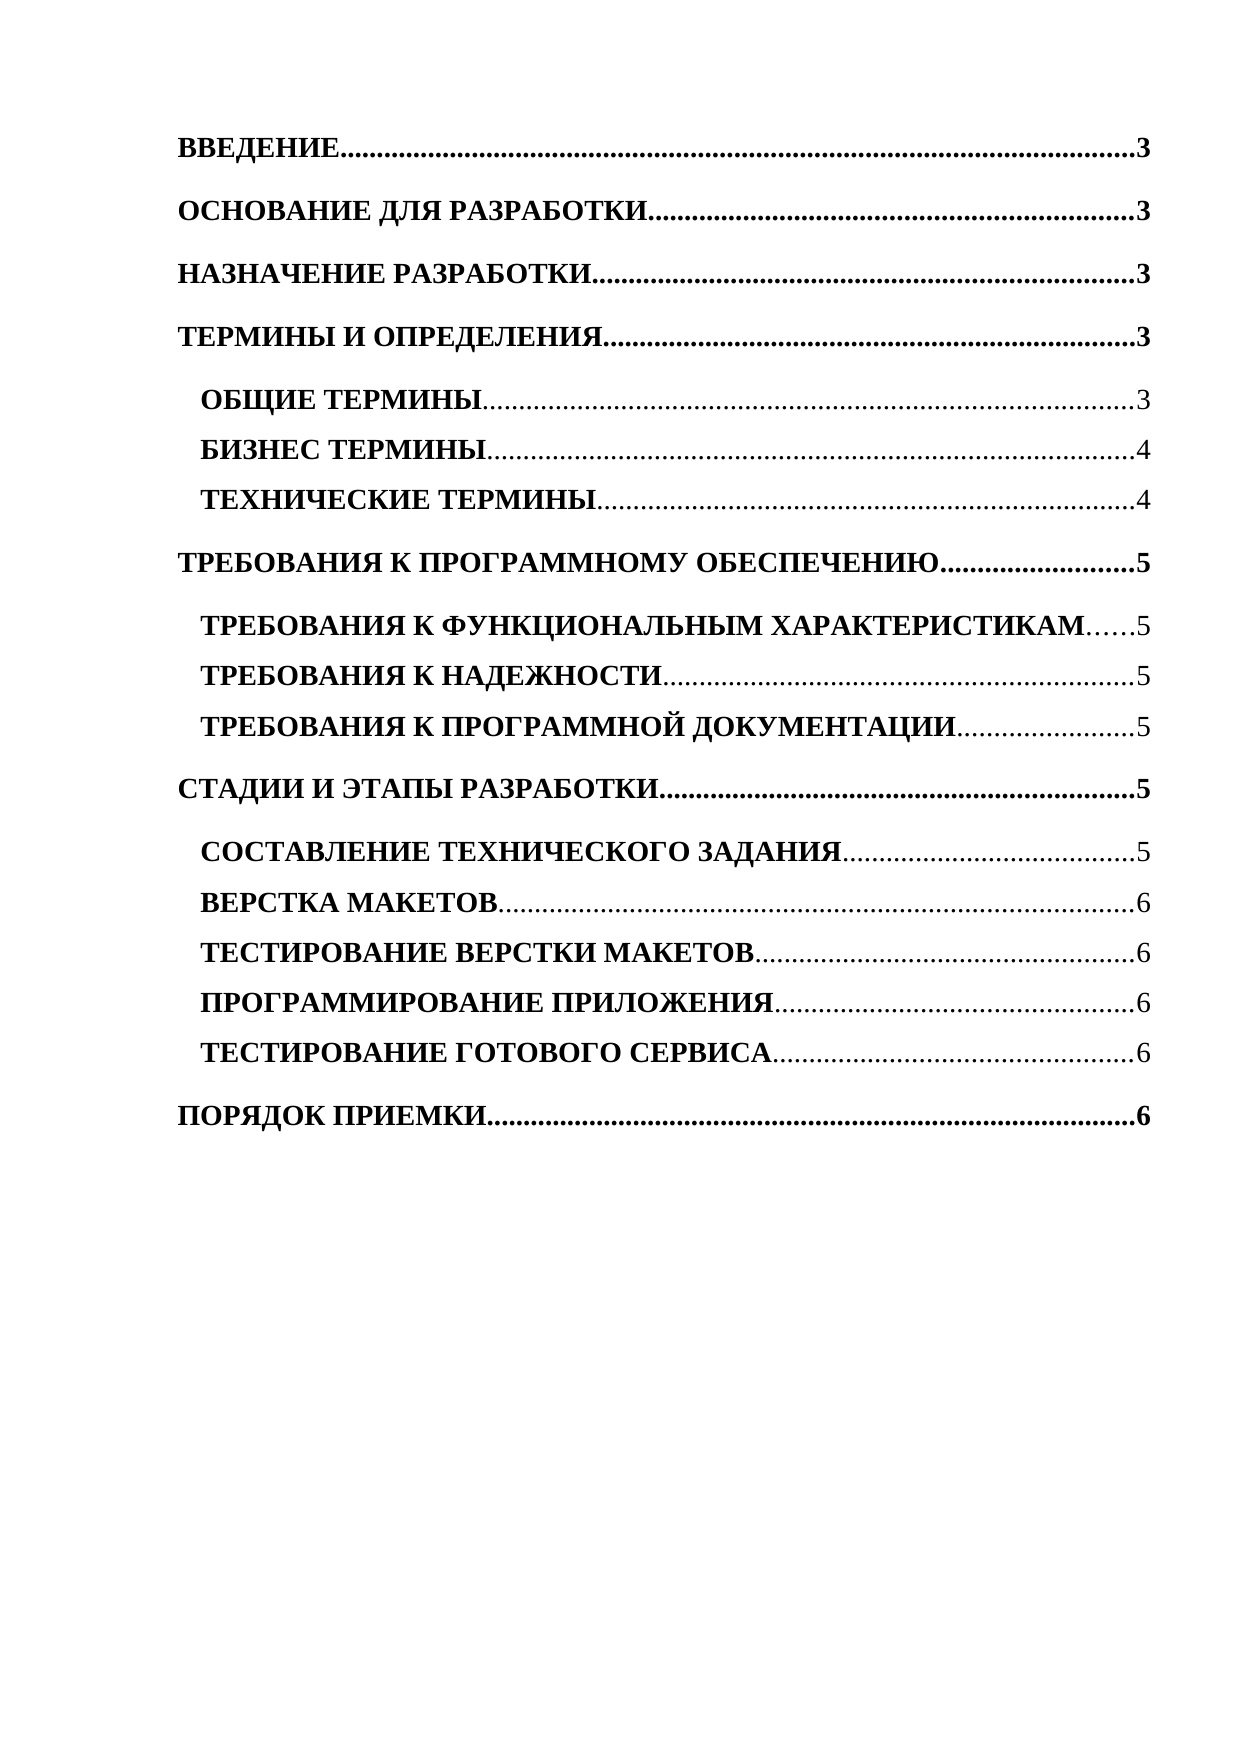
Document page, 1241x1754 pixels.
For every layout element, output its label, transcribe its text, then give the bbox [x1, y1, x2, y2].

text СОСТАВЛЕНИЕ ТЕХНИЧЕСКОГО ЗАДАНИЯ 5 [200, 834, 1152, 868]
text ТЕСТИРОВАНИЕ ГОТОВОГО СЕРВИСА 6 [200, 1036, 1152, 1069]
text ТРЕБОВАНИЯ К ПРОГРАММНОЙ ДОКУМЕНТАЦИИ 5 [200, 709, 1152, 742]
text ТРЕБОВАНИЯ К ПРОГРАММНОМУ ОБЕСПЕЧЕНИЮ 5 [177, 545, 1152, 579]
text ПОРЯДОК ПРИЕМКИ 6 [177, 1098, 1152, 1132]
text ВЕРСТКА МАКЕТОВ 6 [200, 885, 1152, 918]
text ОБЩИЕ ТЕРМИНЫ 3 [200, 382, 1152, 415]
text ВВЕДЕНИЕ 3 [177, 131, 1152, 164]
text ТЕХНИЧЕСКИЕ ТЕРМИНЫ 4 [200, 482, 1152, 516]
text ТЕСТИРОВАНИЕ ВЕРСТКИ МАКЕТОВ 6 [200, 935, 1152, 968]
text БИЗНЕС ТЕРМИНЫ 4 [200, 432, 1152, 466]
text НАЗНАЧЕНИЕ РАЗРАБОТКИ 3 [177, 256, 1152, 290]
text ПРОГРАММИРОВАНИЕ ПРИЛОЖЕНИЯ 6 [200, 985, 1152, 1019]
text СТАДИИ И ЭТАПЫ РАЗРАБОТКИ 5 [177, 772, 1152, 805]
text ТРЕБОВАНИЯ К НАДЕЖНОСТИ 5 [200, 658, 1152, 692]
text ТРЕБОВАНИЯ К ФУНКЦИОНАЛЬНЫМ ХАРАКТЕРИСТИКАМ 5 [200, 608, 1152, 642]
text ТЕРМИНЫ И ОПРЕДЕЛЕНИЯ 3 [177, 319, 1152, 353]
text ОСНОВАНИЕ ДЛЯ РАЗРАБОТКИ 3 [177, 193, 1152, 227]
